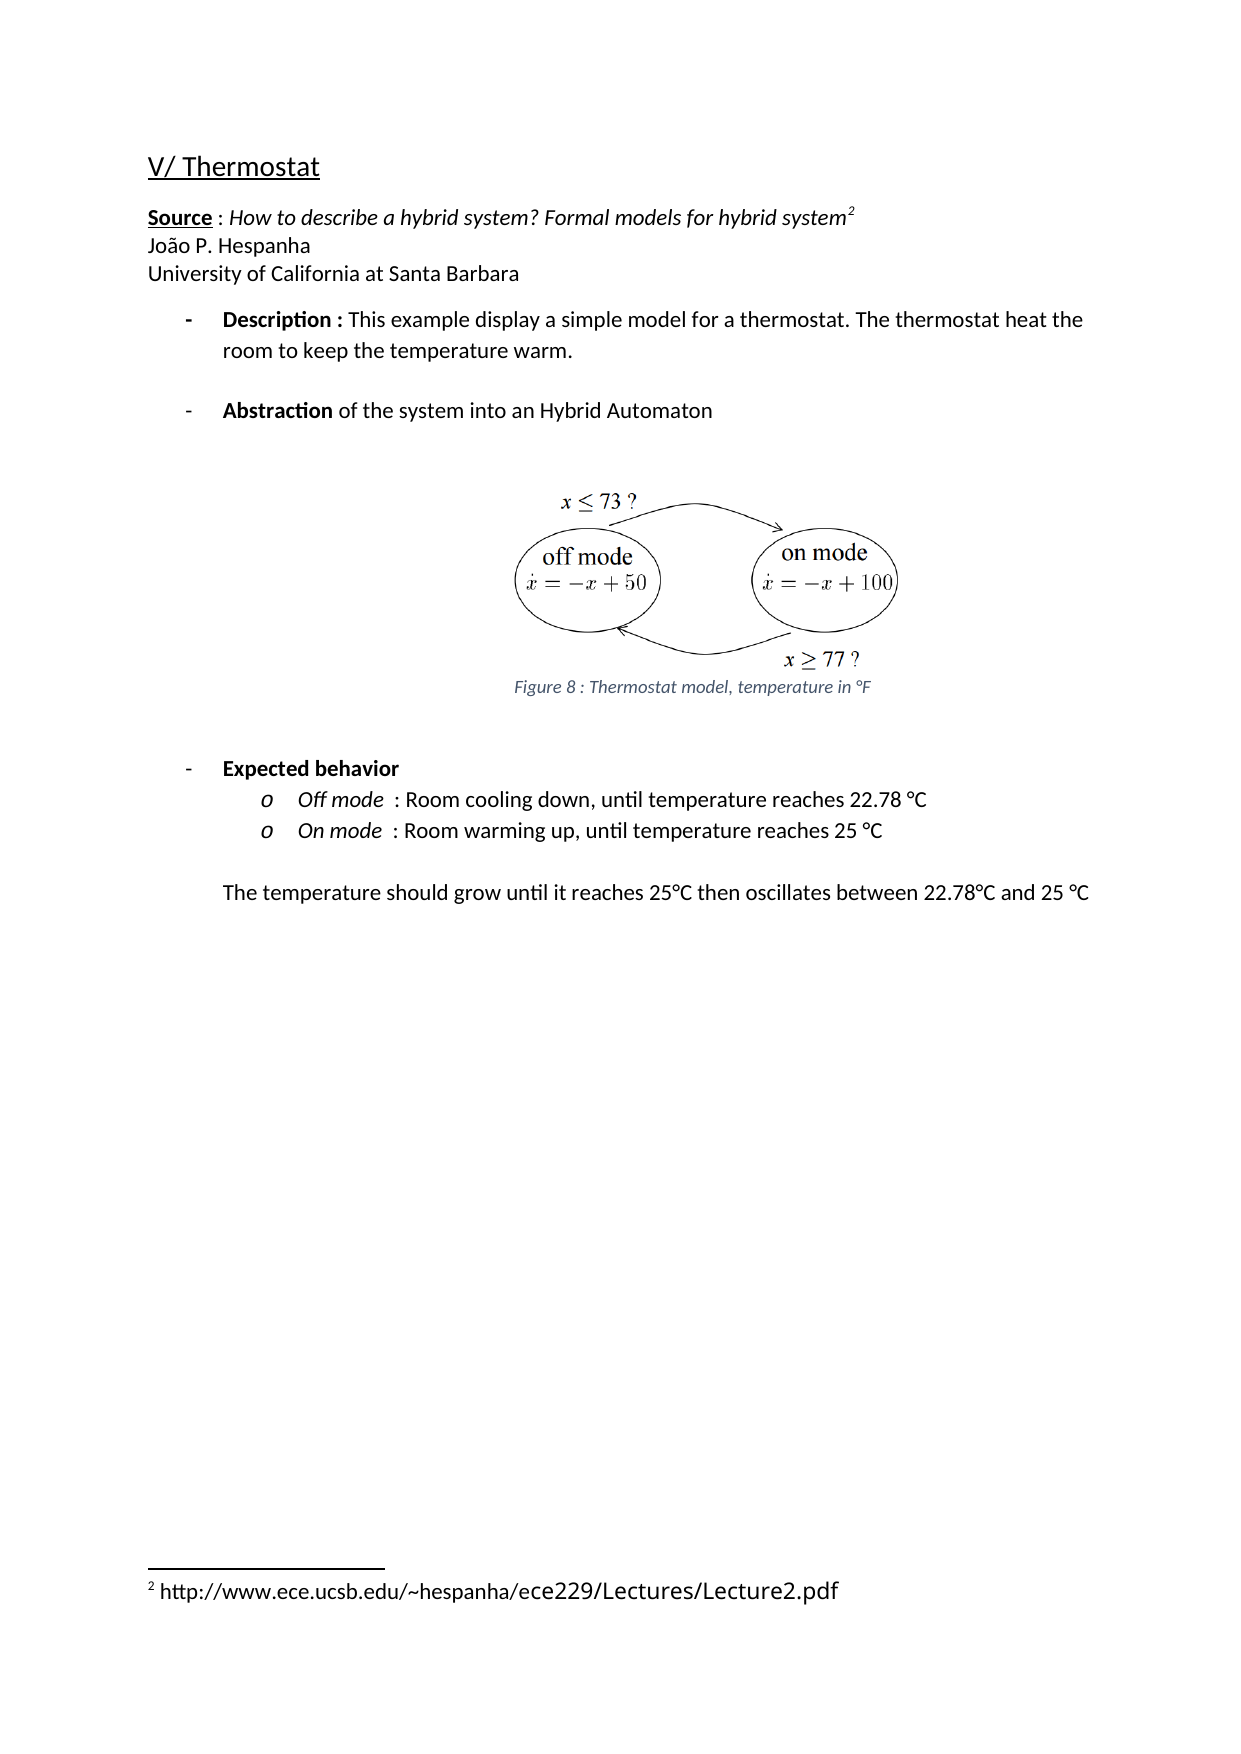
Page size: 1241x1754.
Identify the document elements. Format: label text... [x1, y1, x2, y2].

list Off mode : Room cooling down, until temperature reaches 22.78 °C [260, 785, 1093, 814]
list The temperature should grow until it reaches 25°C then oscillates between 22.78°C and 25 °C [223, 878, 1093, 906]
text João P. Hespanha [148, 231, 1093, 259]
list On mode : Room warming up, until temperature reaches 25 °C [260, 816, 1093, 845]
list Expected behavior [185, 754, 1093, 783]
text Source : How to describe a hybrid system? Formal models for hybrid system [148, 203, 1093, 231]
picture [493, 475, 947, 675]
text V/ Thermostat [148, 148, 1093, 183]
text University of California at Santa Barbara [148, 259, 1093, 287]
list Description : This example display a simple model for a thermostat. The thermostat heat the room to keep the temperature warm. [185, 306, 1093, 364]
list Abstraction of the system into an Hybrid Automaton [185, 396, 1093, 424]
